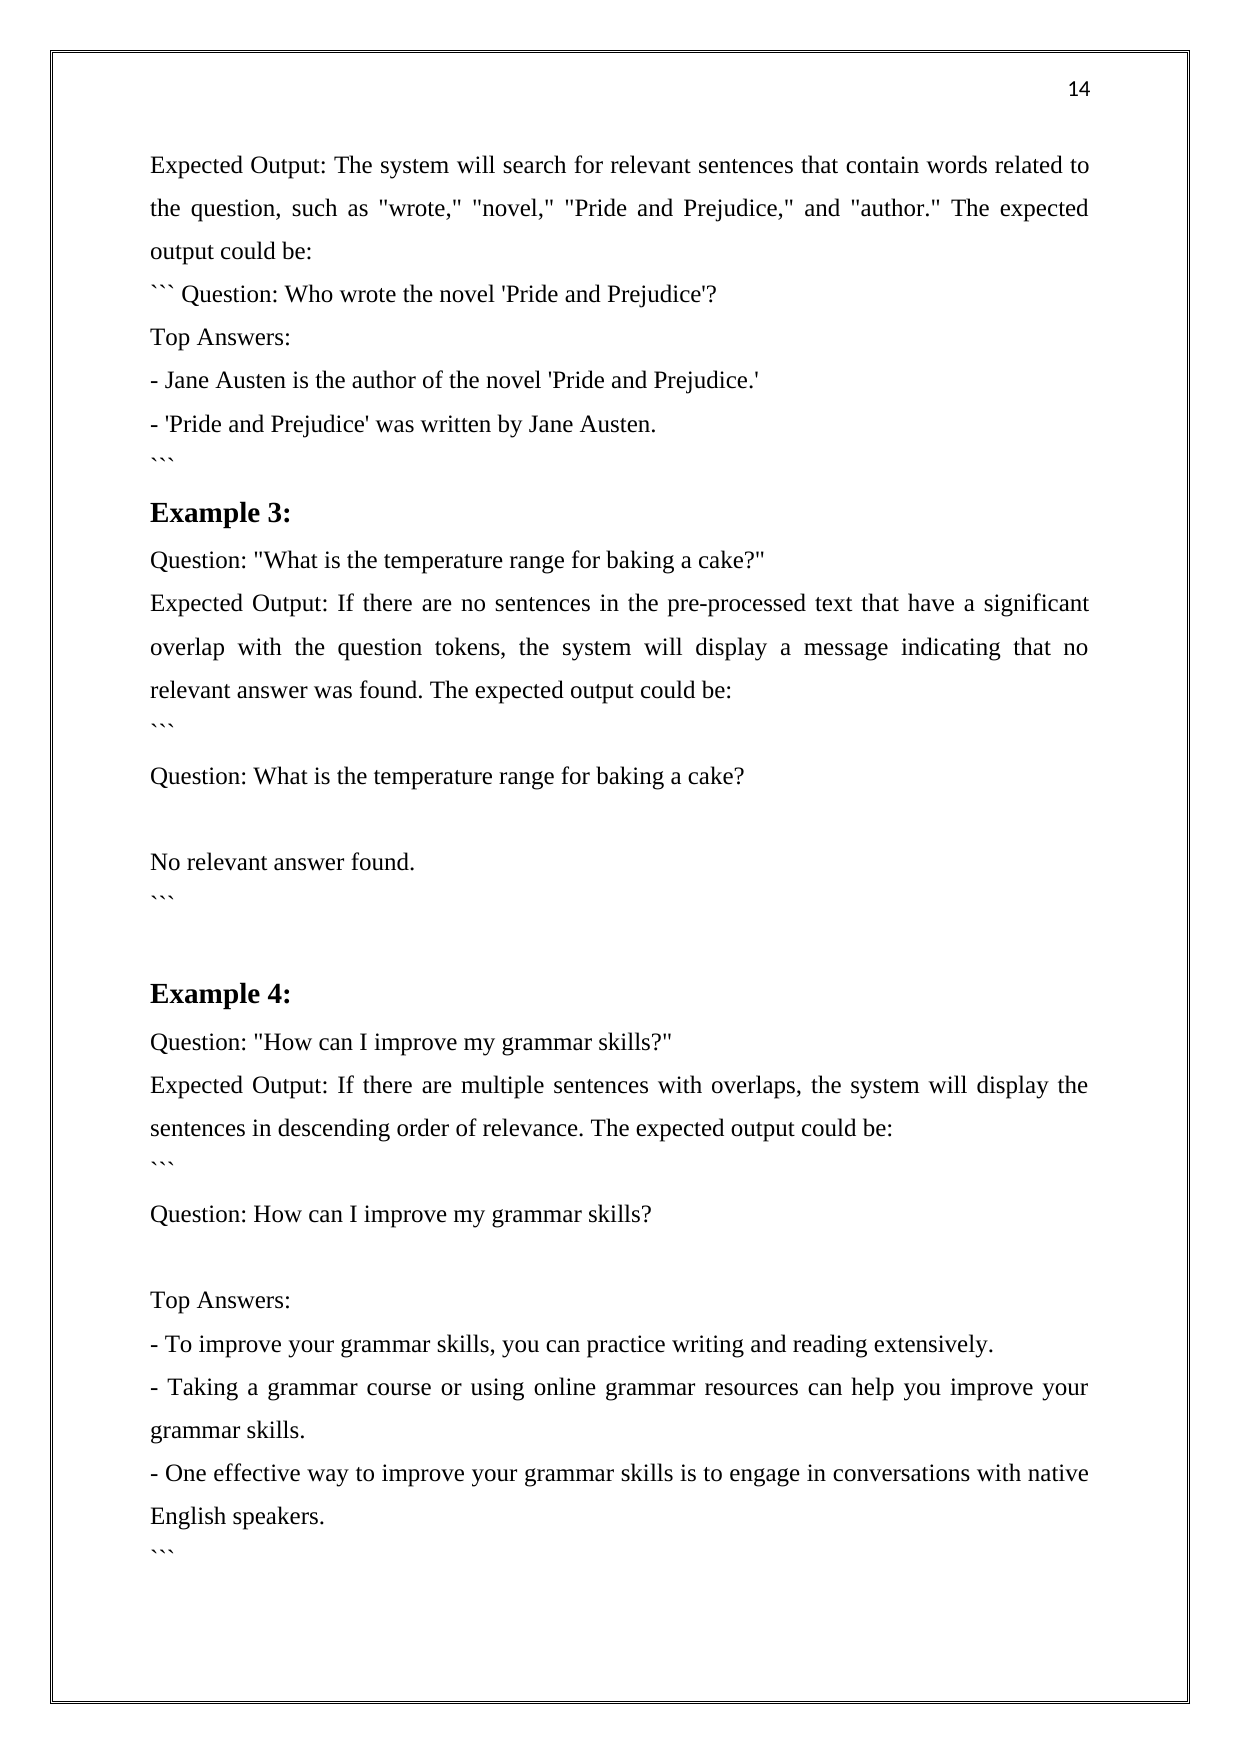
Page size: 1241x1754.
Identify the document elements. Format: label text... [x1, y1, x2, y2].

text Example 4: [150, 977, 1090, 1010]
text ``` [150, 1544, 1090, 1573]
text - Jane Austen is the author of the novel 'Pride and Prejudice.' [150, 366, 1090, 394]
text ``` [150, 1156, 1090, 1185]
text Top Answers: [150, 1286, 1090, 1314]
text ``` [150, 452, 1090, 481]
text Expected Output: If there are no sentences in the pre-processed text that have a significant overlap with the question tokens, the system will display a message indicating that no relevant answer was found. The expected output could be: [150, 588, 1090, 703]
text Example 3: [150, 495, 1090, 528]
text Question: "What is the temperature range for baking a cake?" [150, 545, 1090, 574]
text Question: How can I improve my grammar skills? [150, 1199, 1090, 1228]
text Top Answers: [150, 322, 1090, 351]
text Question: What is the temperature range for baking a cake? [150, 761, 1090, 790]
text - To improve your grammar skills, you can practice writing and reading extensively. [150, 1329, 1090, 1357]
text Question: "How can I improve my grammar skills?" [150, 1027, 1090, 1056]
text - One effective way to improve your grammar skills is to engage in conversations with native English speakers. [150, 1458, 1090, 1530]
text ``` [150, 718, 1090, 747]
text Expected Output: If there are multiple sentences with overlaps, the system will display the sentences in descending order of relevance. The expected output could be: [150, 1070, 1090, 1142]
text Expected Output: The system will search for relevant sentences that contain words related to the question, such as "wrote," "novel," "Pride and Prejudice," and "author." The expected output could be: [150, 150, 1090, 265]
text - 'Pride and Prejudice' was written by Jane Austen. [150, 409, 1090, 437]
text - Taking a grammar course or using online grammar resources can help you improve your grammar skills. [150, 1372, 1090, 1444]
text ``` Question: Who wrote the novel 'Pride and Prejudice'? [150, 279, 1090, 308]
text No relevant answer found. [150, 847, 1090, 876]
text ``` [150, 890, 1090, 919]
